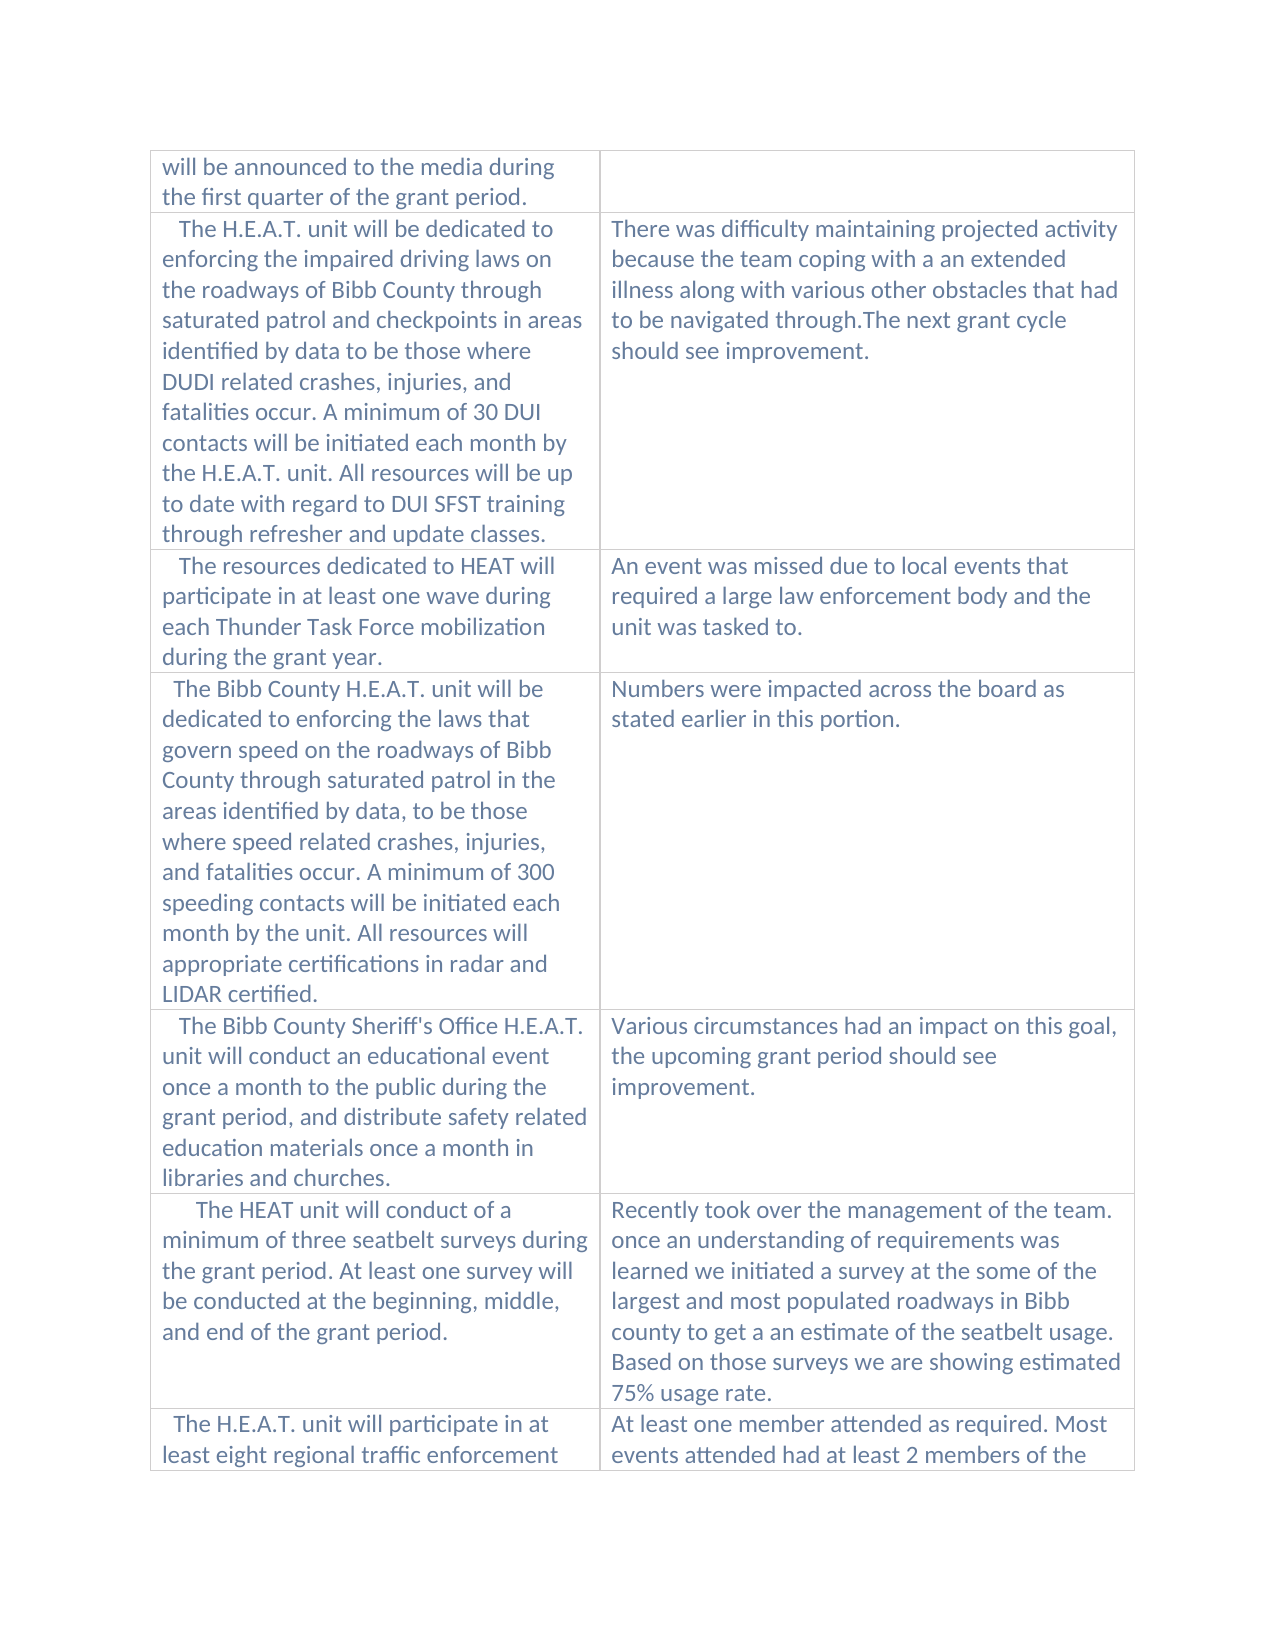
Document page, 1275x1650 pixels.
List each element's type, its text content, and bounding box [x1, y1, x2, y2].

table_cell The resources dedicated to HEAT will participate in at least one wave during each Thunder Task Force mobilization during the grant year. [151, 550, 599, 672]
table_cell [601, 1409, 1134, 1470]
table_cell Numbers were impacted across the board as stated earlier in this portion. [601, 673, 1134, 1009]
table_cell Recently took over the management of the team. once an understanding of requirements was learned we initiated a survey at the some of the largest and most populated roadways in Bibb county to get a an estimate of the seatbelt usage. Based on those surveys we are showing estimated 75% usage rate. [601, 1194, 1134, 1408]
table_cell Various circumstances had an impact on this goal, the upcoming grant period should see improvement. [601, 1010, 1134, 1193]
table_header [151, 151, 599, 212]
table_cell The H.E.A.T. unit will be dedicated to enforcing the impaired driving laws on the roadways of Bibb County through saturated patrol and checkpoints in areas identified by data to be those where DUDI related crashes, injuries, and fatalities occur. A minimum of 30 DUI contacts will be initiated each month by the H.E.A.T. unit. All resources will be up to date with regard to DUI SFST training through refresher and update classes. [151, 213, 599, 549]
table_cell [151, 1409, 599, 1470]
table_cell The HEAT unit will conduct of a minimum of three seatbelt surveys during the grant period. At least one survey will be conducted at the beginning, middle, and end of the grant period. [151, 1194, 599, 1408]
table_cell There was difficulty maintaining projected activity because the team coping with a an extended illness along with various other obstacles that had to be navigated through.The next grant cycle should see improvement. [601, 213, 1134, 549]
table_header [601, 151, 1134, 212]
table_cell The Bibb County Sheriff's Office H.E.A.T. unit will conduct an educational event once a month to the public during the grant period, and distribute safety related education materials once a month in libraries and churches. [151, 1010, 599, 1193]
table_cell An event was missed due to local events that required a large law enforcement body and the unit was tasked to. [601, 550, 1134, 672]
table_cell The Bibb County H.E.A.T. unit will be dedicated to enforcing the laws that govern speed on the roadways of Bibb County through saturated patrol in the areas identified by data, to be those where speed related crashes, injuries, and fatalities occur. A minimum of 300 speeding contacts will be initiated each month by the unit. All resources will appropriate certifications in radar and LIDAR certified. [151, 673, 599, 1009]
